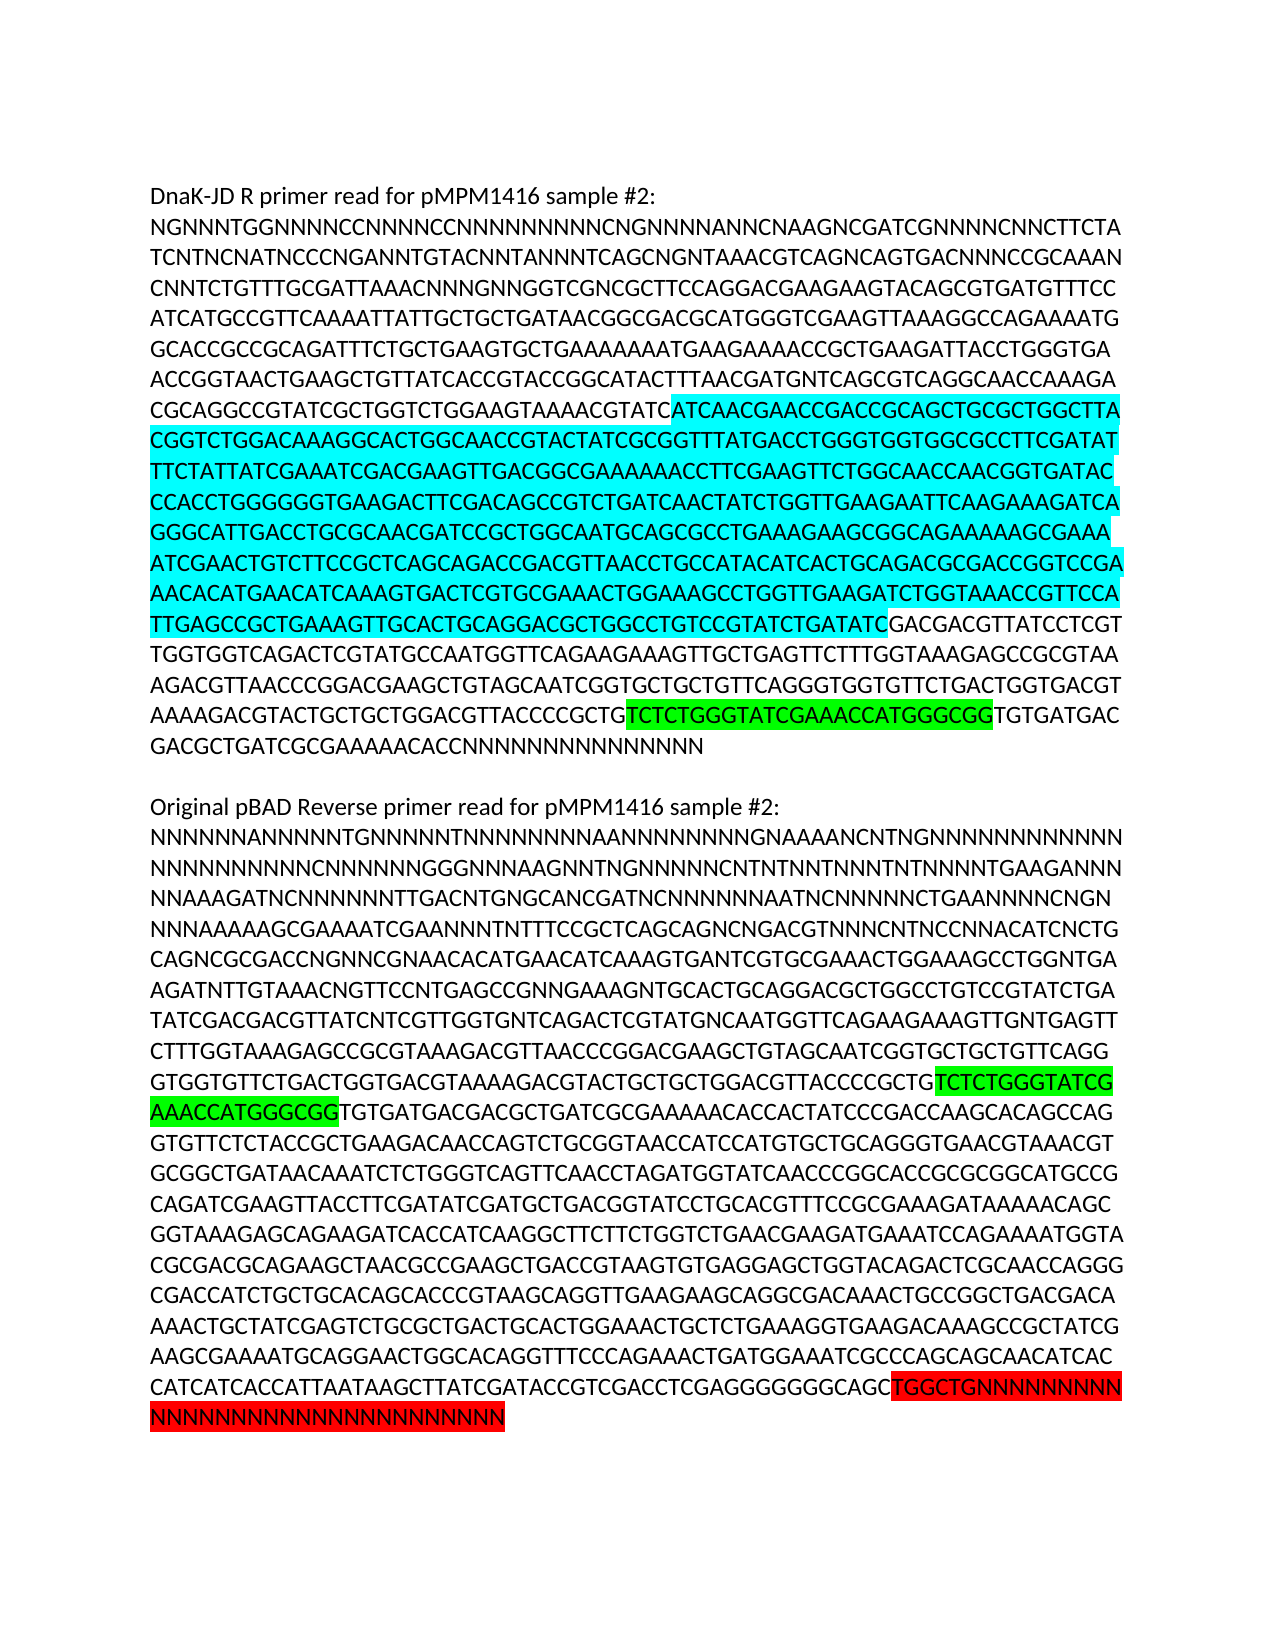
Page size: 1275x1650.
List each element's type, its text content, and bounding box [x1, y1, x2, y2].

text NNNNNNANNNNNTGNNNNNTNNNNNNNNAANNNNNNNNGNAAAANCNTNGNNNNNNNNNNNNNNNNNNNNNNCNNNNNNGGGNNNAAGNNTNGNNNNNCNTNTNNTNNNTNTNNNNTGAAGANNNNNAAAGATNCNNNNNNTTGACNTGNGCANCGATNCNNNNNNAATNCNNNNNCTGAANNNNCNGNNNNAAAAAGCGAAAATCGAANNNTNTTTCCGCTCAGCAGNCNGACGTNNNCNTNCCNNACATCNCTGCAGNCGCGACCNGNNCGNAACACATGAACATCAAAGTGANTCGTGCGAAACTGGAAAGCCTGGNTGAAGATNTTGTAAACNGTTCCNTGAGCCGNNGAAAGNTGCACTGCAGGACGCTGGCCTGTCCGTATCTGATATCGACGACGTTATCNTCGTTGGTGNTCAGACTCGTATGNCAATGGTTCAGAAGAAAGTTGNTGAGTTCTTTGGTAAAGAGCCGCGTAAAGACGTTAACCCGGACGAAGCTGTAGCAATCGGTGCTGCTGTTCAGGGTGGTGTTCTGACTGGTGACGTAAAAGACGTACTGCTGCTGGACGTTACCCCGCTGTCTCTGGGTATCGAAACCATGGGCGGTGTGATGACGACGCTGATCGCGAAAAACACCACTATCCCGACCAAGCACAGCCAGGTGTTCTCTACCGCTGAAGACAACCAGTCTGCGGTAACCATCCATGTGCTGCAGGGTGAACGTAAACGTGCGGCTGATAACAAATCTCTGGGTCAGTTCAACCTAGATGGTATCAACCCGGCACCGCGCGGCATGCCGCAGATCGAAGTTACCTTCGATATCGATGCTGACGGTATCCTGCACGTTTCCGCGAAAGATAAAAACAGCGGTAAAGAGCAGAAGATCACCATCAAGGCTTCTTCTGGTCTGAACGAAGATGAAATCCAGAAAATGGTACGCGACGCAGAAGCTAACGCCGAAGCTGACCGTAAGTGTGAGGAGCTGGTACAGACTCGCAACCAGGGCGACCATCTGCTGCACAGCACCCGTAAGCAGGTTGAAGAAGCAGGCGACAAACTGCCGGCTGACGACAAAACTGCTATCGAGTCTGCGCTGACTGCACTGGAAACTGCTCTGAAAGGTGAAGACAAAGCCGCTATCGAAGCGAAAATGCAGGAACTGGCACAGGTTTCCCAGAAACTGATGGAAATCGCCCAGCAGCAACATCACCATCATCACCATTAATAAGCTTATCGATACCGTCGACCTCGAGGGGGGGCAGCTGGCTGNNNNNNNNNNNNNNNNNNNNNNNNNNNNNNN [150, 821, 1125, 1432]
text NGNNNTGGNNNNCCNNNNCCNNNNNNNNNCNGNNNNANNCNAAGNCGATCGNNNNCNNCTTCTATCNTNCNATNCCCNGANNTGTACNNTANNNTCAGCNGNTAAACGTCAGNCAGTGACNNNCCGCAAANCNNTCTGTTTGCGATTAAACNNNGNNGGTCGNCGCTTCCAGGACGAAGAAGTACAGCGTGATGTTTCCATCATGCCGTTCAAAATTATTGCTGCTGATAACGGCGACGCATGGGTCGAAGTTAAAGGCCAGAAAATGGCACCGCCGCAGATTTCTGCTGAAGTGCTGAAAAAAATGAAGAAAACCGCTGAAGATTACCTGGGTGAACCGGTAACTGAAGCTGTTATCACCGTACCGGCATACTTTAACGATGNTCAGCGTCAGGCAACCAAAGACGCAGGCCGTATCGCTGGTCTGGAAGTAAAACGTATCATCAACGAACCGACCGCAGCTGCGCTGGCTTACGGTCTGGACAAAGGCACTGGCAACCGTACTATCGCGGTTTATGACCTGGGTGGTGGCGCCTTCGATATTTCTATTATCGAAATCGACGAAGTTGACGGCGAAAAAACCTTCGAAGTTCTGGCAACCAACGGTGATACCCACCTGGGGGGTGAAGACTTCGACAGCCGTCTGATCAACTATCTGGTTGAAGAATTCAAGAAAGATCAGGGCATTGACCTGCGCAACGATCCGCTGGCAATGCAGCGCCTGAAAGAAGCGGCAGAAAAAGCGAAAATCGAACTGTCTTCCGCTCAGCAGACCGACGTTAACCTGCCATACATCACTGCAGACGCGACCGGTCCGAAACACATGAACATCAAAGTGACTCGTGCGAAACTGGAAAGCCTGGTTGAAGATCTGGTAAACCGTTCCATTGAGCCGCTGAAAGTTGCACTGCAGGACGCTGGCCTGTCCGTATCTGATATCGACGACGTTATCCTCGTTGGTGGTCAGACTCGTATGCCAATGGTTCAGAAGAAAGTTGCTGAGTTCTTTGGTAAAGAGCCGCGTAAAGACGTTAACCCGGACGAAGCTGTAGCAATCGGTGCTGCTGTTCAGGGTGGTGTTCTGACTGGTGACGTAAAAGACGTACTGCTGCTGGACGTTACCCCGCTGTCTCTGGGTATCGAAACCATGGGCGGTGTGATGACGACGCTGATCGCGAAAAACACCNNNNNNNNNNNNNNN [150, 211, 1125, 760]
text DnaK-JD R primer read for pMPM1416 sample #2: [150, 181, 1125, 211]
text Original pBAD Reverse primer read for pMPM1416 sample #2: [150, 791, 1125, 821]
